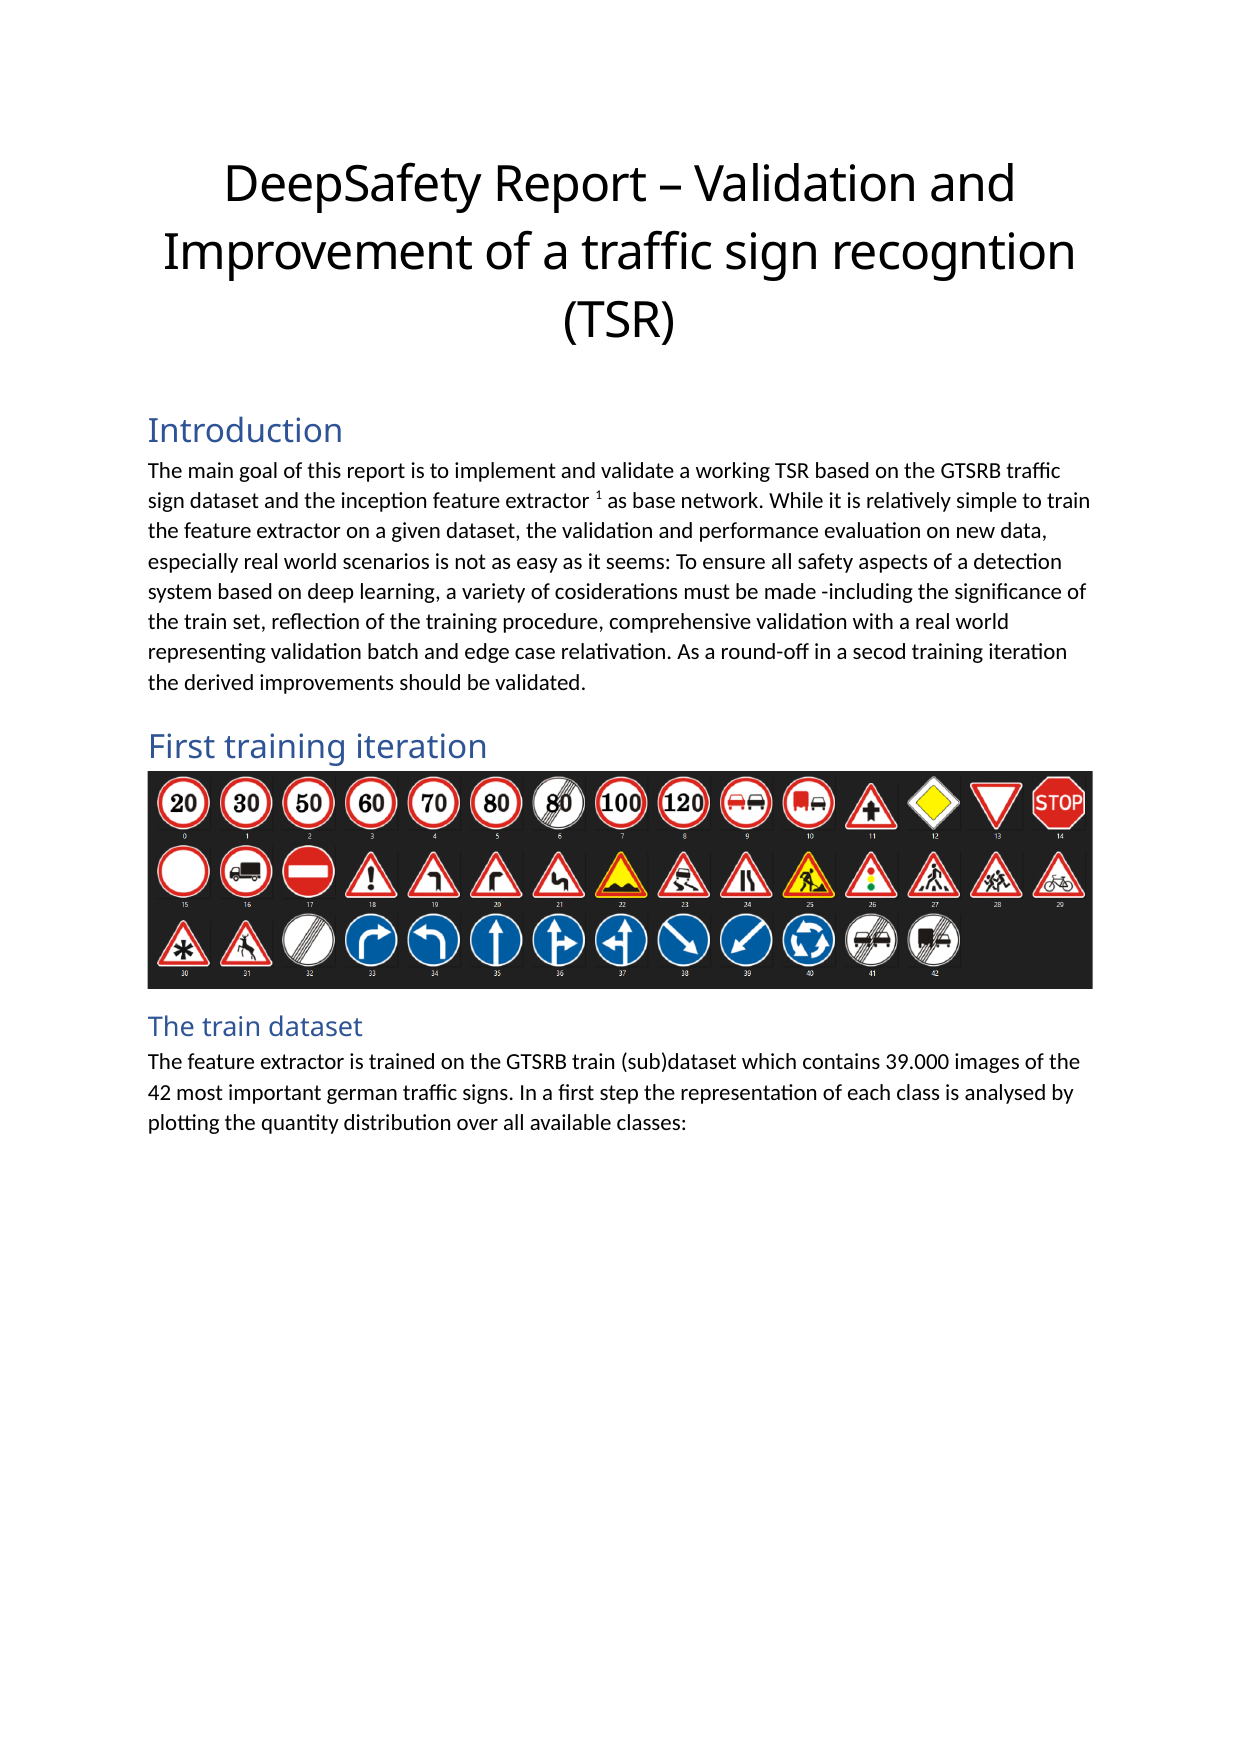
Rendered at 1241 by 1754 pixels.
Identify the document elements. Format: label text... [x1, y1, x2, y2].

text The main goal of this report is to implement and validate a working TSR based on the GTSRB traffic sign dataset and the inception feature extractor 1 as base network. While it is relatively simple to train the feature extractor on a given dataset, the validation and performance evaluation on new data, especially real world scenarios is not as easy as it seems: To ensure all safety aspects of a detection system based on deep learning, a variety of cosiderations must be made -including the significance of the train set, reflection of the training procedure, comprehensive validation with a real world representing validation batch and edge case relativation. As a round-off in a secod training iteration the derived improvements should be validated. [148, 456, 1093, 696]
text The feature extractor is trained on the GTSRB train (sub)dataset which contains 39.000 images of the 42 most important german traffic signs. In a first step the representation of each class is analysed by plotting the quantity distribution over all available classes: [148, 1047, 1093, 1136]
subtitle The train dataset [148, 1008, 1093, 1044]
subtitle Introduction [148, 407, 1093, 453]
picture [147, 771, 1093, 989]
subtitle First training iteration [148, 723, 1093, 768]
title DeepSafety Report – Validation and Improvement of a traffic sign recogntion (TSR) [148, 148, 1093, 352]
